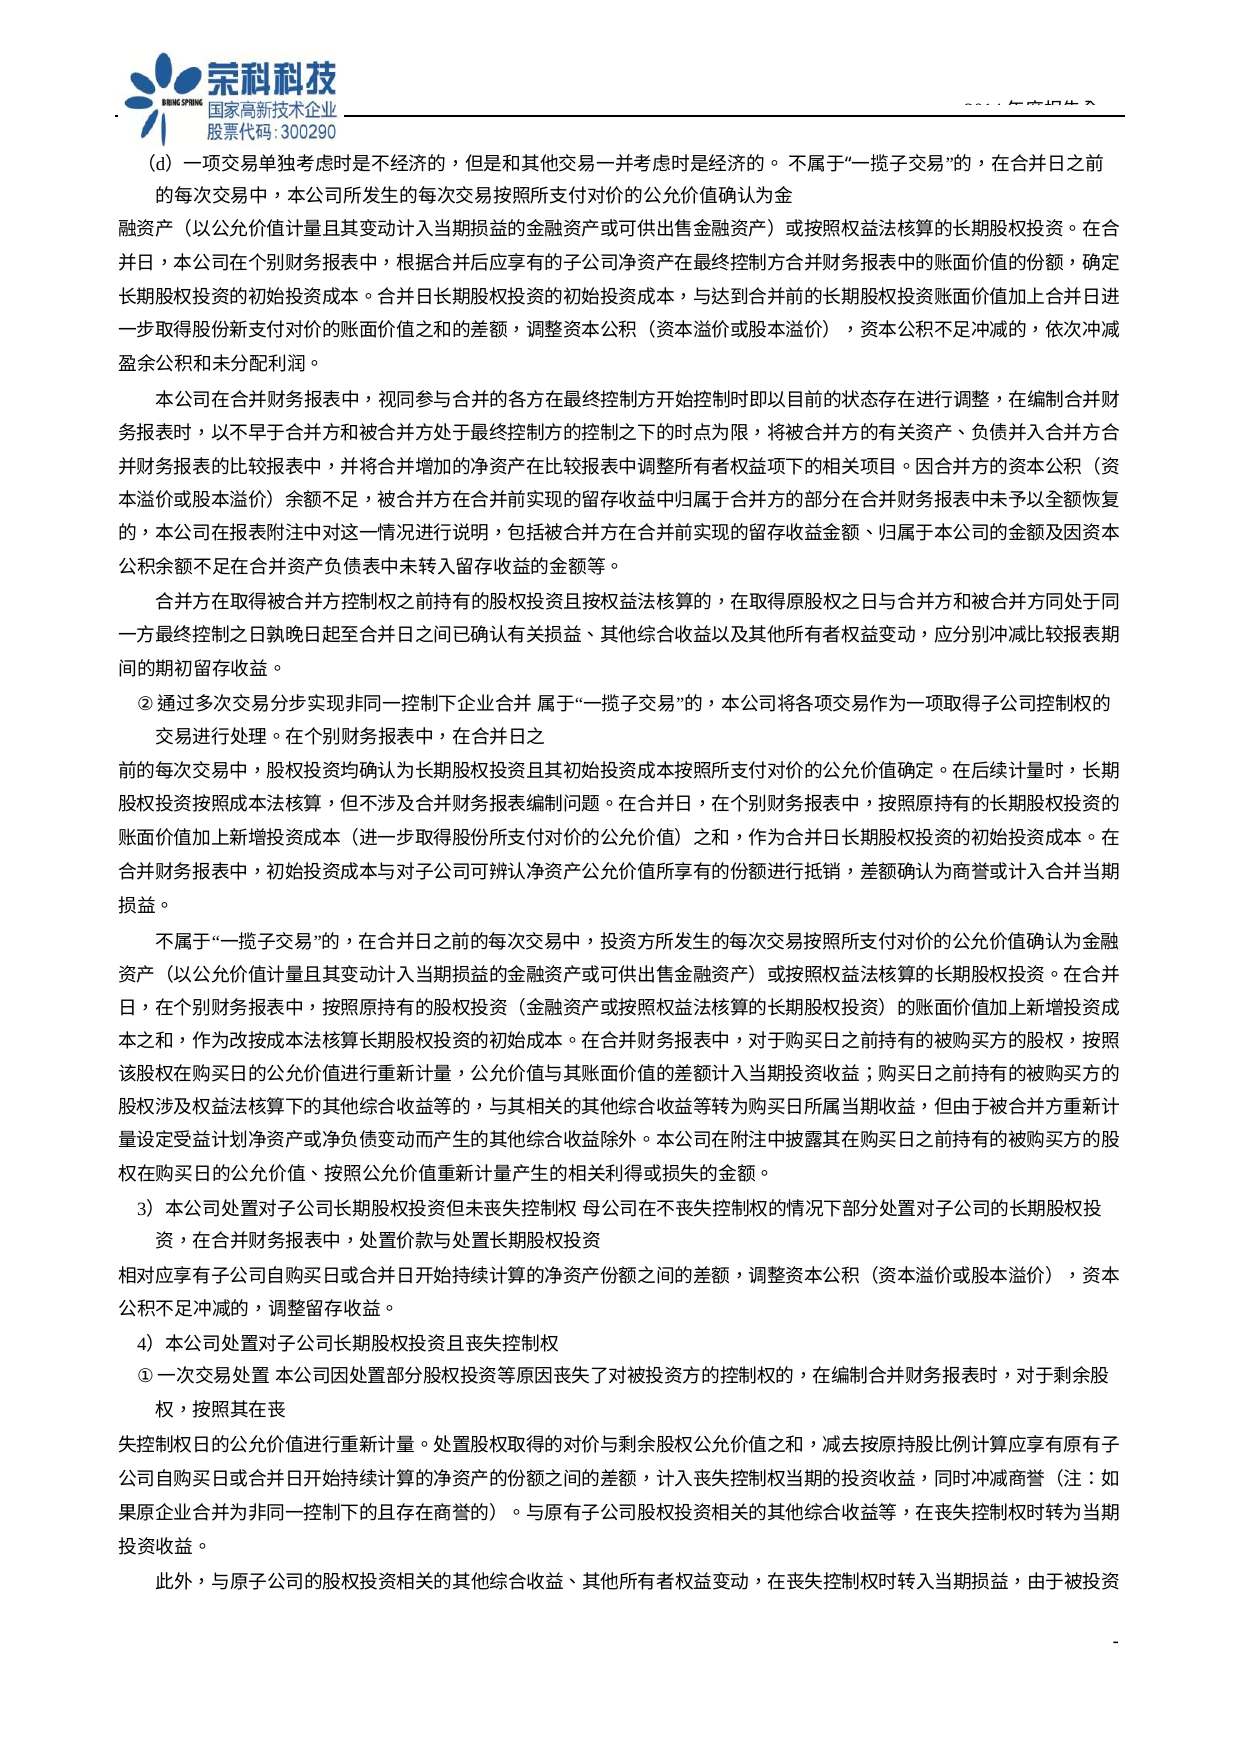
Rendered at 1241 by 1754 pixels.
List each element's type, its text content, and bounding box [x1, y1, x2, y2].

text 本公司在合并财务报表中，视同参与合并的各方在最终控制方开始控制时即以目前的状态存在进行调整，在编制合并财 务报表时，以不早于合并方和被合并方处于最终控制方的控制之下的时点为限，将被合并方的有关资产、负债并入合并方合 并财务报表的比较报表中，并将合并增加的净资产在比较报表中调整所有者权益项下的相关项目。因合并方的资本公积（资 本溢价或股本溢价）余额不足，被合并方在合并前实现的留存收益中归属于合并方的部分在合并财务报表中未予以全额恢复 的，本公司在报表附注中对这一情况进行说明，包括被合并方在合并前实现的留存收益金额、归属于本公司的金额及因资本 公积余额不足在合并资产负债表中未转入留存收益的金额等。 [118, 386, 1122, 578]
text 融资产（以公允价值计量且其变动计入当期损益的金融资产或可供出售金融资产）或按照权益法核算的长期股权投资。在合 并日，本公司在个别财务报表中，根据合并后应享有的子公司净资产在最终控制方合并财务报表中的账面价值的份额，确定 长期股权投资的初始投资成本。合并日长期股权投资的初始投资成本，与达到合并前的长期股权投资账面价值加上合并日进 一步取得股份新支付对价的账面价值之和的差额，调整资本公积（资本溢价或股本溢价），资本公积不足冲减的，依次冲减 盈余公积和未分配利润。 [118, 215, 1122, 376]
text 合并方在取得被合并方控制权之前持有的股权投资且按权益法核算的，在取得原股权之日与合并方和被合并方同处于同 一方最终控制之日孰晚日起至合并日之间已确认有关损益、其他综合收益以及其他所有者权益变动，应分别冲减比较报表期 间的期初留存收益。 [118, 588, 1122, 680]
text 3）本公司处置对子公司长期股权投资但未丧失控制权 母公司在不丧失控制权的情况下部分处置对子公司的长期股权投资，在合并财务报表中，处置价款与处置长期股权投资 [137, 1195, 1124, 1252]
text 不属于“一揽子交易”的，在合并日之前的每次交易中，投资方所发生的每次交易按照所支付对价的公允价值确认为金融 资产（以公允价值计量且其变动计入当期损益的金融资产或可供出售金融资产）或按照权益法核算的长期股权投资。在合并 日，在个别财务报表中，按照原持有的股权投资（金融资产或按照权益法核算的长期股权投资）的账面价值加上新增投资成 本之和，作为改按成本法核算长期股权投资的初始成本。在合并财务报表中，对于购买日之前持有的被购买方的股权，按照 该股权在购买日的公允价值进行重新计量，公允价值与其账面价值的差额计入当期投资收益；购买日之前持有的被购买方的 股权涉及权益法核算下的其他综合收益等的，与其相关的其他综合收益等转为购买日所属当期收益，但由于被合并方重新计 量设定受益计划净资产或净负债变动而产生的其他综合收益除外。本公司在附注中披露其在购买日之前持有的被购买方的股 权在购买日的公允价值、按照公允价值重新计量产生的相关利得或损失的金额。 [118, 928, 1122, 1185]
text ①一次交易处置 本公司因处置部分股权投资等原因丧失了对被投资方的控制权的，在编制合并财务报表时，对于剩余股权，按照其在丧 [137, 1363, 1124, 1422]
text 前的每次交易中，股权投资均确认为长期股权投资且其初始投资成本按照所支付对价的公允价值确定。在后续计量时，长期 股权投资按照成本法核算，但不涉及合并财务报表编制问题。在合并日，在个别财务报表中，按照原持有的长期股权投资的 账面价值加上新增投资成本（进一步取得股份所支付对价的公允价值）之和，作为合并日长期股权投资的初始投资成本。在 合并财务报表中，初始投资成本与对子公司可辨认净资产公允价值所享有的份额进行抵销，差额确认为商誉或计入合并当期 损益。 [118, 757, 1122, 918]
text 4）本公司处置对子公司长期股权投资且丧失控制权 [137, 1331, 1124, 1356]
picture [118, 51, 344, 147]
text 此外，与原子公司的股权投资相关的其他综合收益、其他所有者权益变动，在丧失控制权时转入当期损益，由于被投资 方重新计量设定受益计划净负债或净资产变动而产生的其他综合收益除外。 [118, 1568, 1122, 1594]
text ②通过多次交易分步实现非同一控制下企业合并 属于“一揽子交易”的，本公司将各项交易作为一项取得子公司控制权的交易进行处理。在个别财务报表中，在合并日之 [137, 690, 1124, 749]
text 失控制权日的公允价值进行重新计量。处置股权取得的对价与剩余股权公允价值之和，减去按原持股比例计算应享有原有子 公司自购买日或合并日开始持续计算的净资产的份额之间的差额，计入丧失控制权当期的投资收益，同时冲减商誉（注：如 果原企业合并为非同一控制下的且存在商誉的）。与原有子公司股权投资相关的其他综合收益等，在丧失控制权时转为当期 投资收益。 [118, 1431, 1122, 1558]
text （d）一项交易单独考虑时是不经济的，但是和其他交易一并考虑时是经济的。 不属于“一揽子交易”的，在合并日之前的每次交易中，本公司所发生的每次交易按照所支付对价的公允价值确认为金 [137, 150, 1122, 207]
text 相对应享有子公司自购买日或合并日开始持续计算的净资产份额之间的差额，调整资本公积（资本溢价或股本溢价），资本 公积不足冲减的，调整留存收益。 [118, 1262, 1122, 1321]
